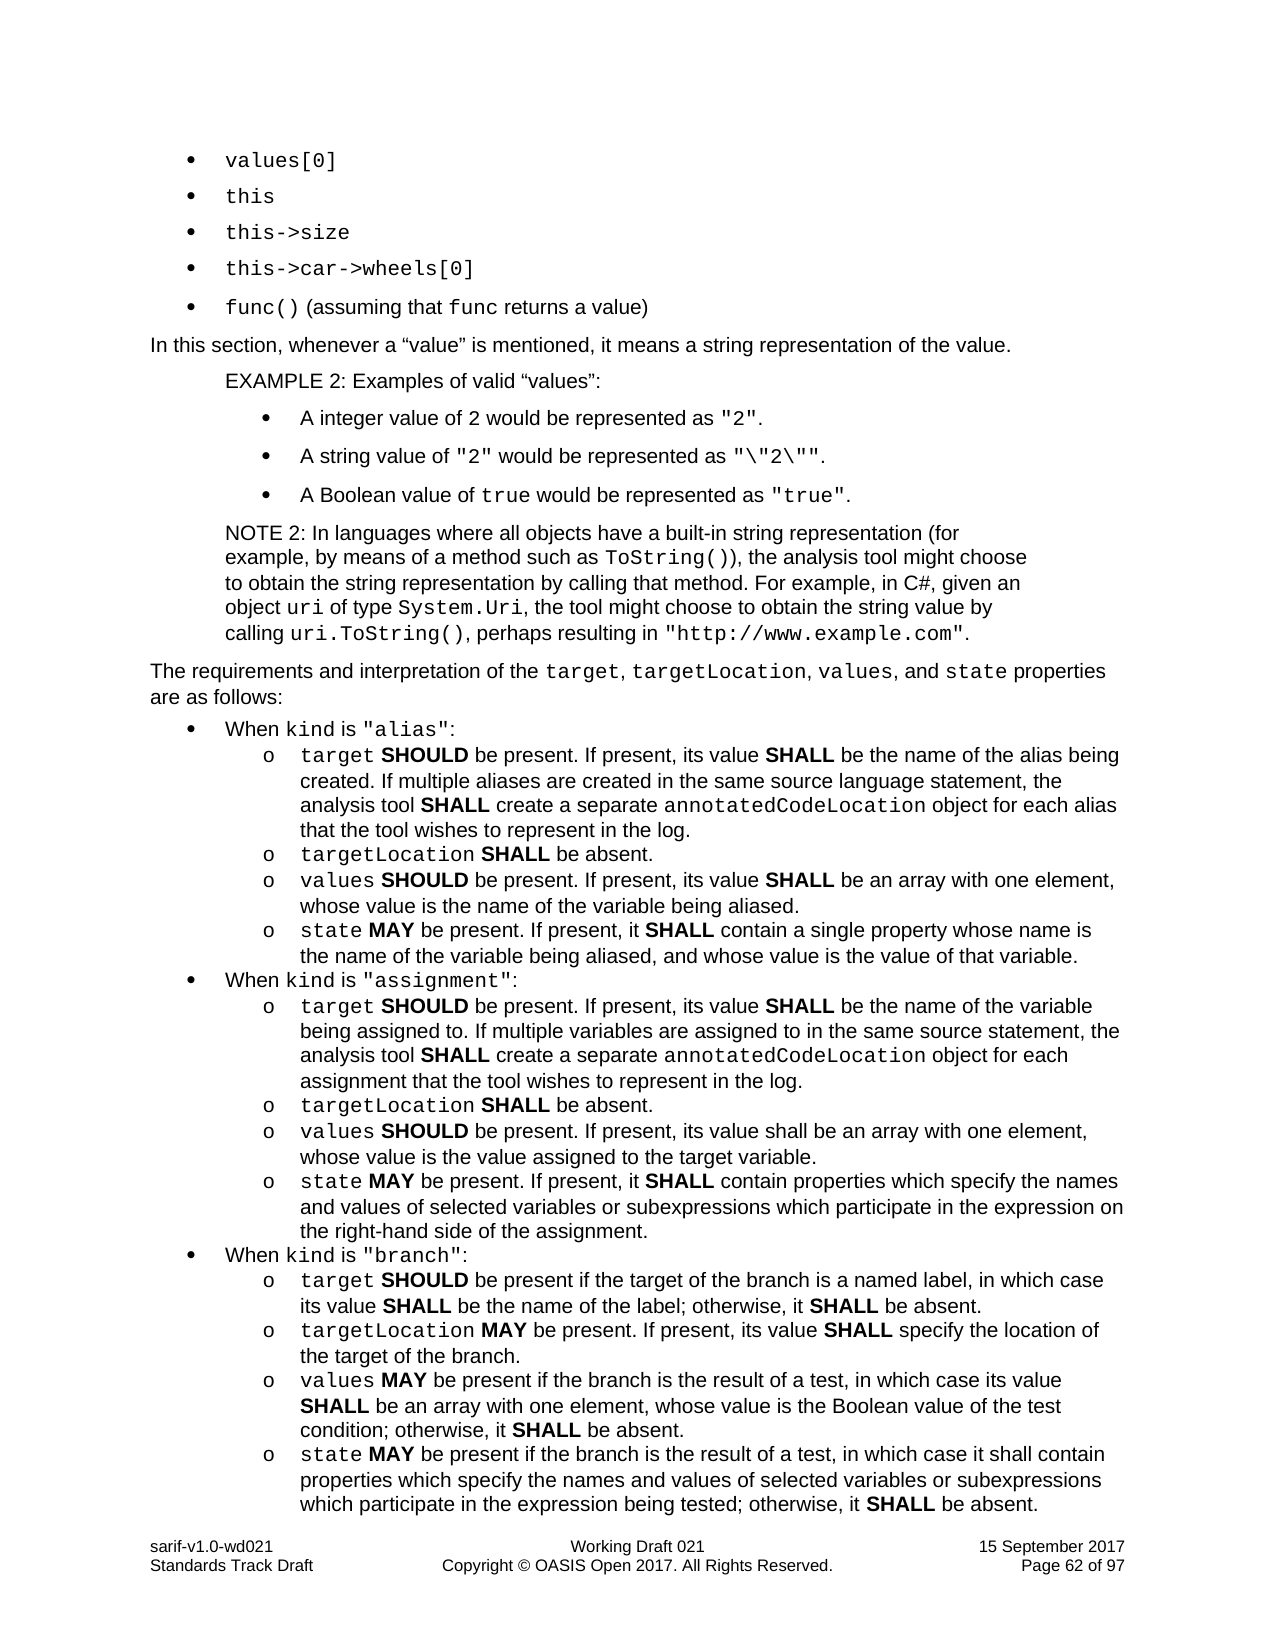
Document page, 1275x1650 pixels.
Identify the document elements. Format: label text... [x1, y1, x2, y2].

list A string value of "2" would be represented as "\"2\"". [262, 444, 1050, 470]
list state MAY be present. If present, it SHALL contain a single property whose name is the name of the variable being aliased, and whose value is the value of that variable. [262, 918, 1125, 968]
list A integer value of 2 would be represented as "2". [262, 406, 1050, 432]
text EXAMPLE 2: Examples of valid “values”: [225, 369, 1050, 393]
list values SHOULD be present. If present, its value SHALL be an array with one element, whose value is the name of the variable being aliased. [262, 868, 1125, 918]
list func() (assuming that func returns a value) [187, 294, 1050, 320]
list values MAY be present if the branch is the result of a test, in which case its value SHALL be an array with one element, whose value is the Boolean value of the test condition; otherwise, it SHALL be absent. [262, 1368, 1125, 1442]
list target SHOULD be present. If present, its value SHALL be the name of the alias being created. If multiple aliases are created in the same source language statement, the analysis tool SHALL create a separate annotatedCodeLocation object for each alias that the tool wishes to represent in the log. [262, 743, 1125, 842]
list target SHOULD be present if the target of the branch is a named label, in which case its value SHALL be the name of the label; otherwise, it SHALL be absent. [262, 1268, 1125, 1318]
list targetLocation SHALL be absent. [262, 1093, 1125, 1119]
list When kind is "alias": [187, 717, 1125, 743]
list targetLocation MAY be present. If present, its value SHALL specify the location of the target of the branch. [262, 1318, 1125, 1368]
list targetLocation SHALL be absent. [262, 842, 1125, 868]
list target SHOULD be present. If present, its value SHALL be the name of the variable being assigned to. If multiple variables are assigned to in the same source statement, the analysis tool SHALL create a separate annotatedCodeLocation object for each assignment that the tool wishes to represent in the log. [262, 993, 1125, 1093]
list this->car->wheels[0] [187, 258, 1050, 282]
list this [187, 186, 1050, 210]
text The requirements and interpretation of the target, targetLocation, values, and state properties are as follows: [150, 659, 1125, 708]
list state MAY be present. If present, it SHALL contain properties which specify the names and values of selected variables or subexpressions which participate in the expression on the right-hand side of the assignment. [262, 1169, 1125, 1242]
list A Boolean value of true would be represented as "true". [262, 482, 1050, 508]
list values[0] [187, 150, 1050, 174]
list When kind is "branch": [187, 1242, 1125, 1268]
list values SHOULD be present. If present, its value shall be an array with one element, whose value is the value assigned to the target variable. [262, 1119, 1125, 1169]
list state MAY be present if the branch is the result of a test, in which case it shall contain properties which specify the names and values of selected variables or subexpressions which participate in the expression being tested; otherwise, it SHALL be absent. [262, 1442, 1125, 1515]
text In this section, whenever a “value” is mentioned, it means a string representation of the value. [150, 333, 1125, 357]
list this->size [187, 222, 1050, 246]
list When kind is "assignment": [187, 968, 1125, 993]
text NOTE 2: In languages where all objects have a built-in string representation (for example, by means of a method such as ToString()), the analysis tool might choose to obtain the string representation by calling that method. For example, in C#, given an object uri of type System.Uri, the tool might choose to obtain the string value by calling uri.ToString(), perhaps resulting in "http://www.example.com". [225, 521, 1050, 646]
